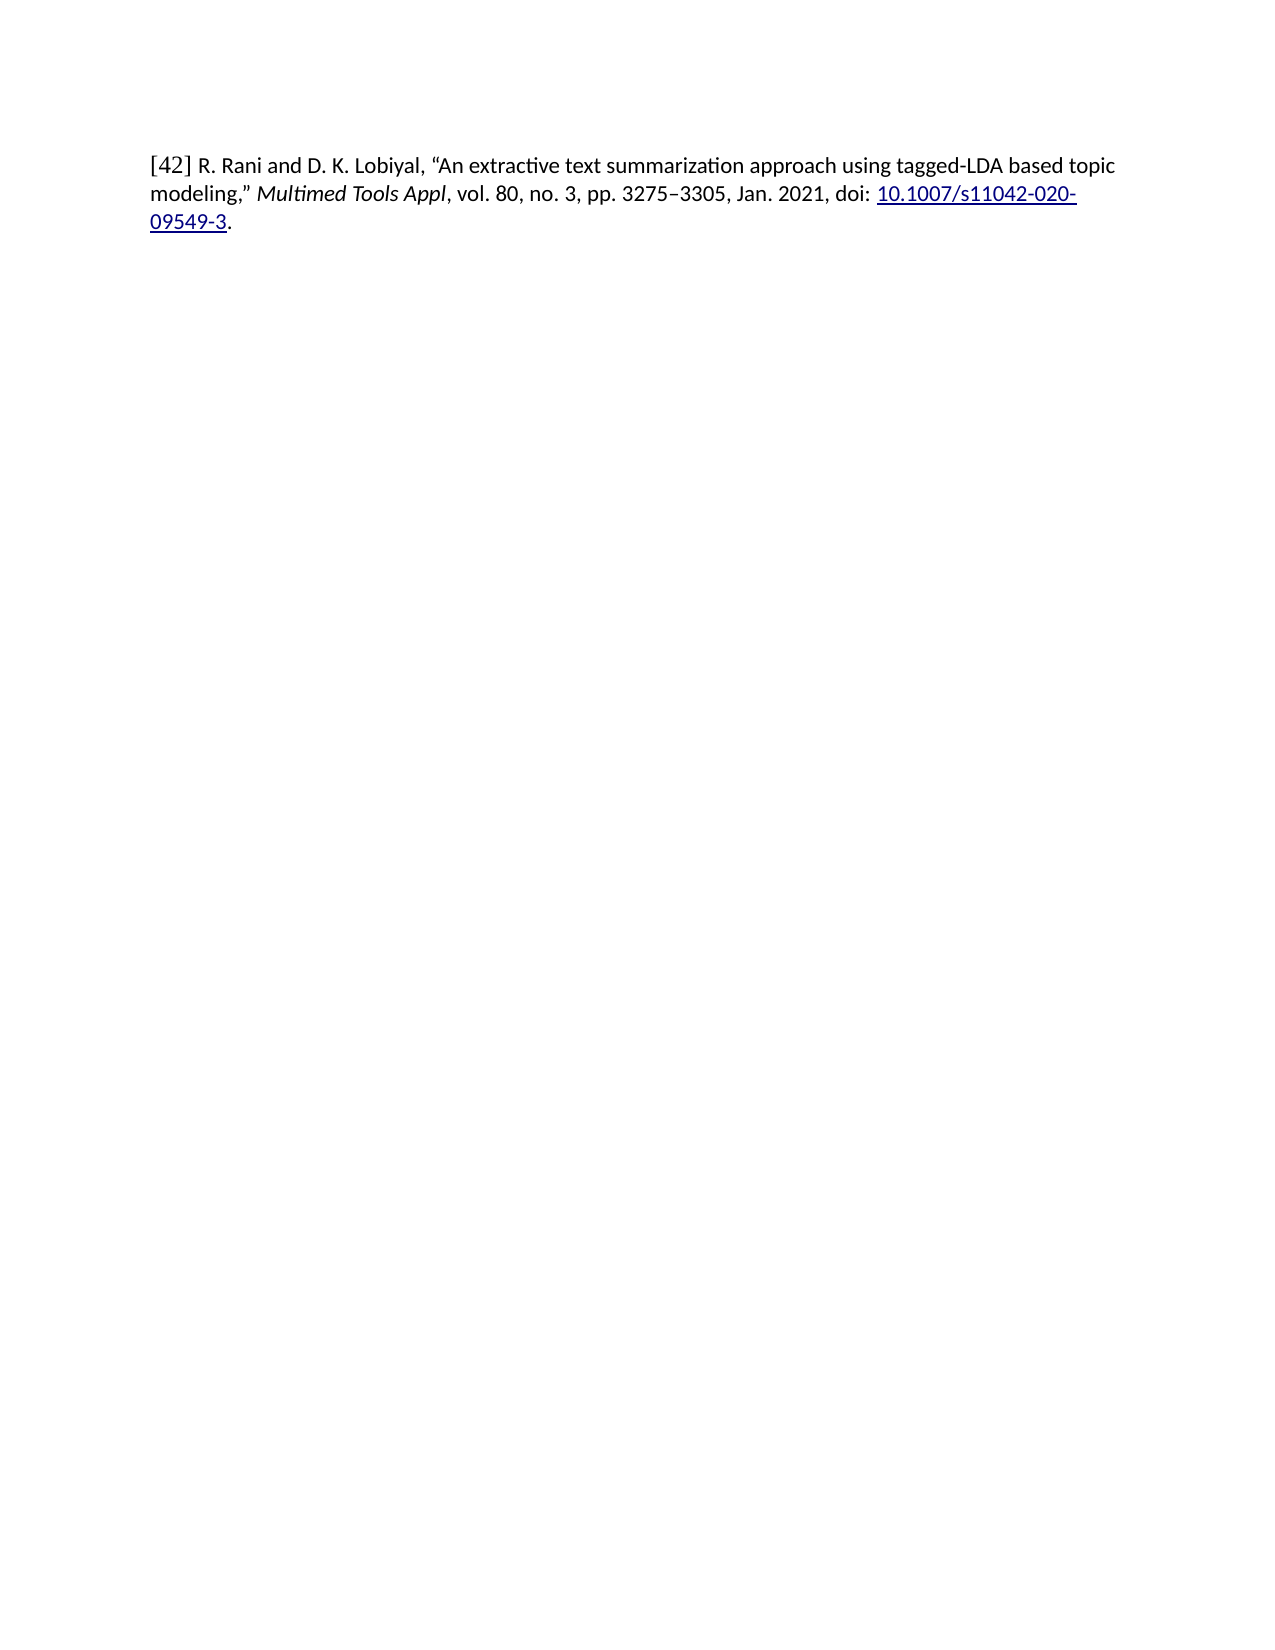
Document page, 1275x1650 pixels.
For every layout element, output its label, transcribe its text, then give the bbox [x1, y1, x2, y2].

text [42] R. Rani and D. K. Lobiyal, “An extractive text summarization approach using tagged-LDA based topic modeling,” Multimed Tools Appl, vol. 80, no. 3, pp. 3275–3305, Jan. 2021, doi: 10.1007/s11042-020-09549-3. [150, 150, 1125, 235]
